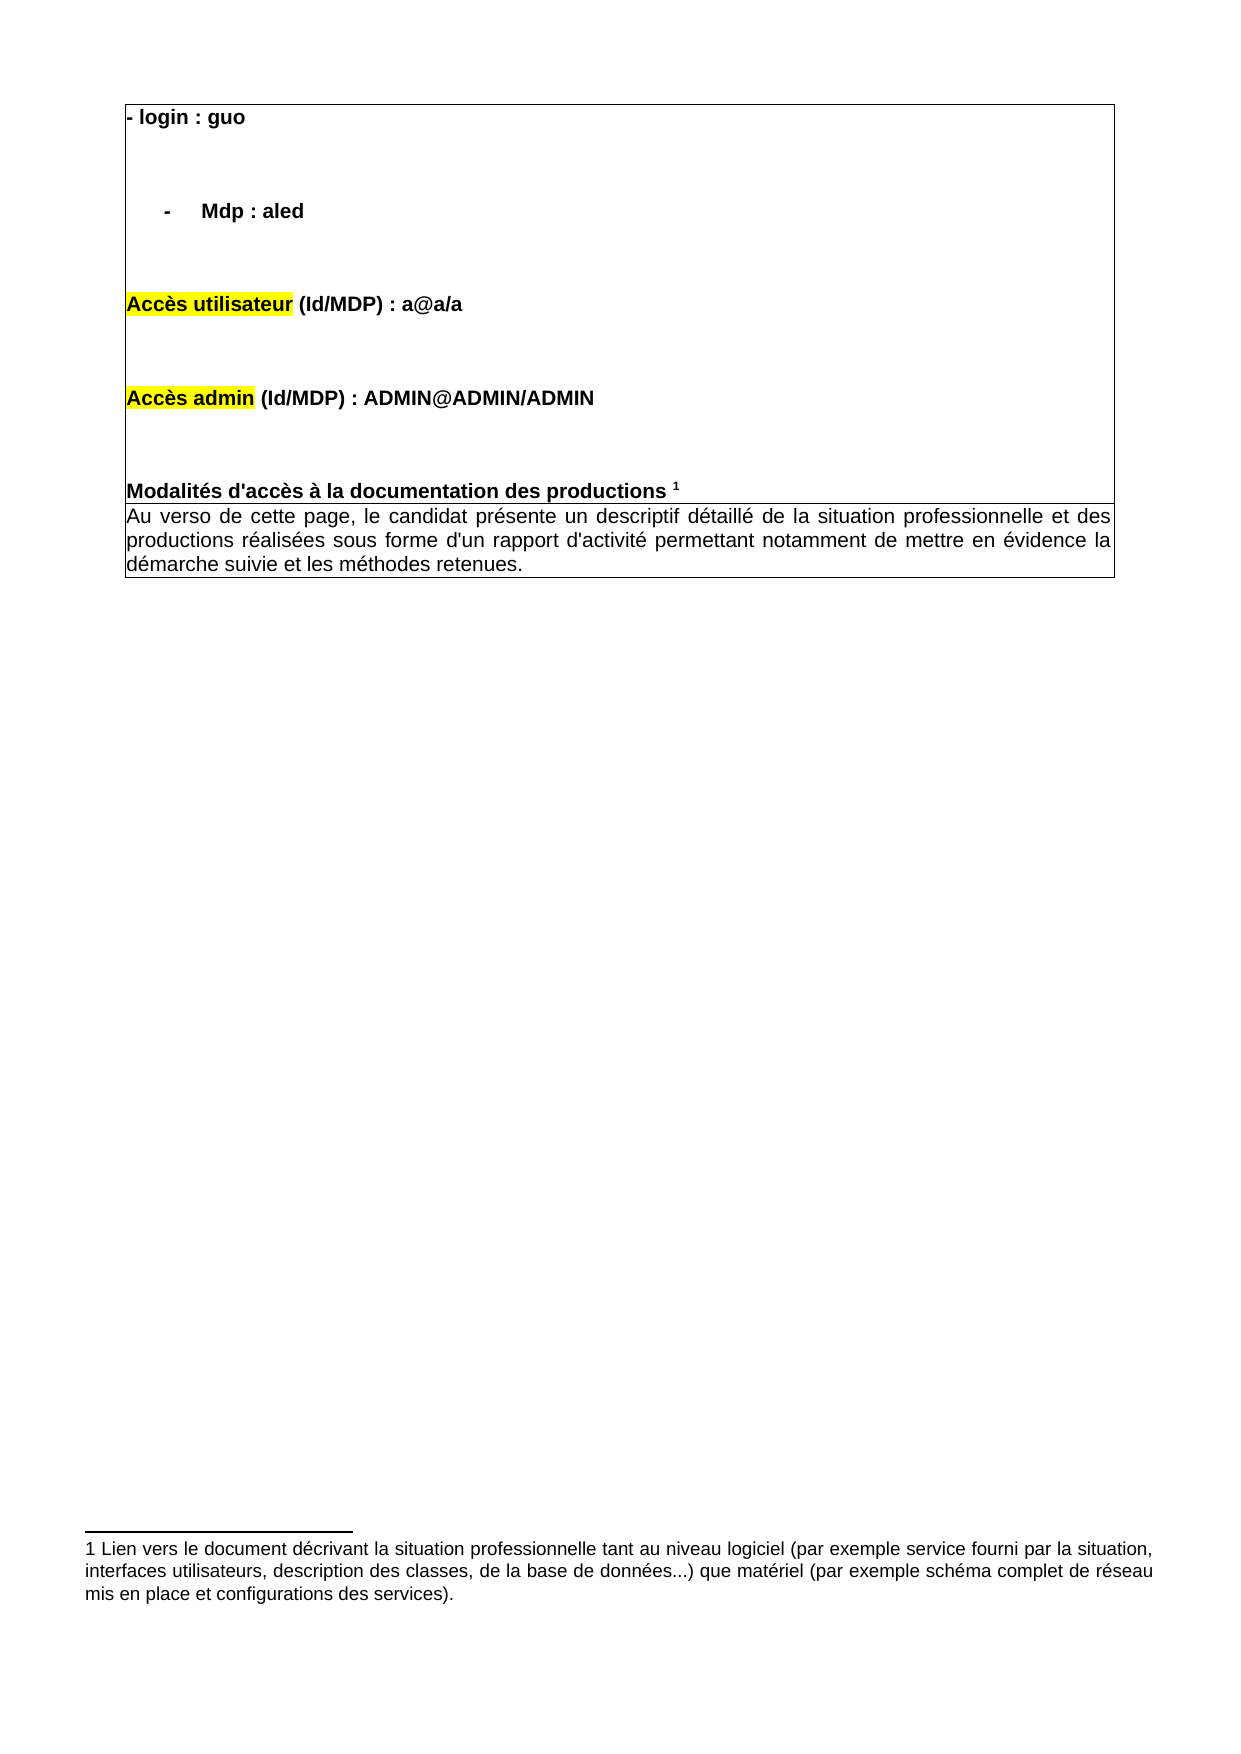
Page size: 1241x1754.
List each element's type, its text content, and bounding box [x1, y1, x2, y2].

table_cell Au verso de cette page, le candidat présente un descriptif détaillé de la situation professionnelle et des productions réalisées sous forme d'un rapport d'activité permettant notamment de mettre en évidence la démarche suivie et les méthodes retenues. [126, 504, 1114, 577]
